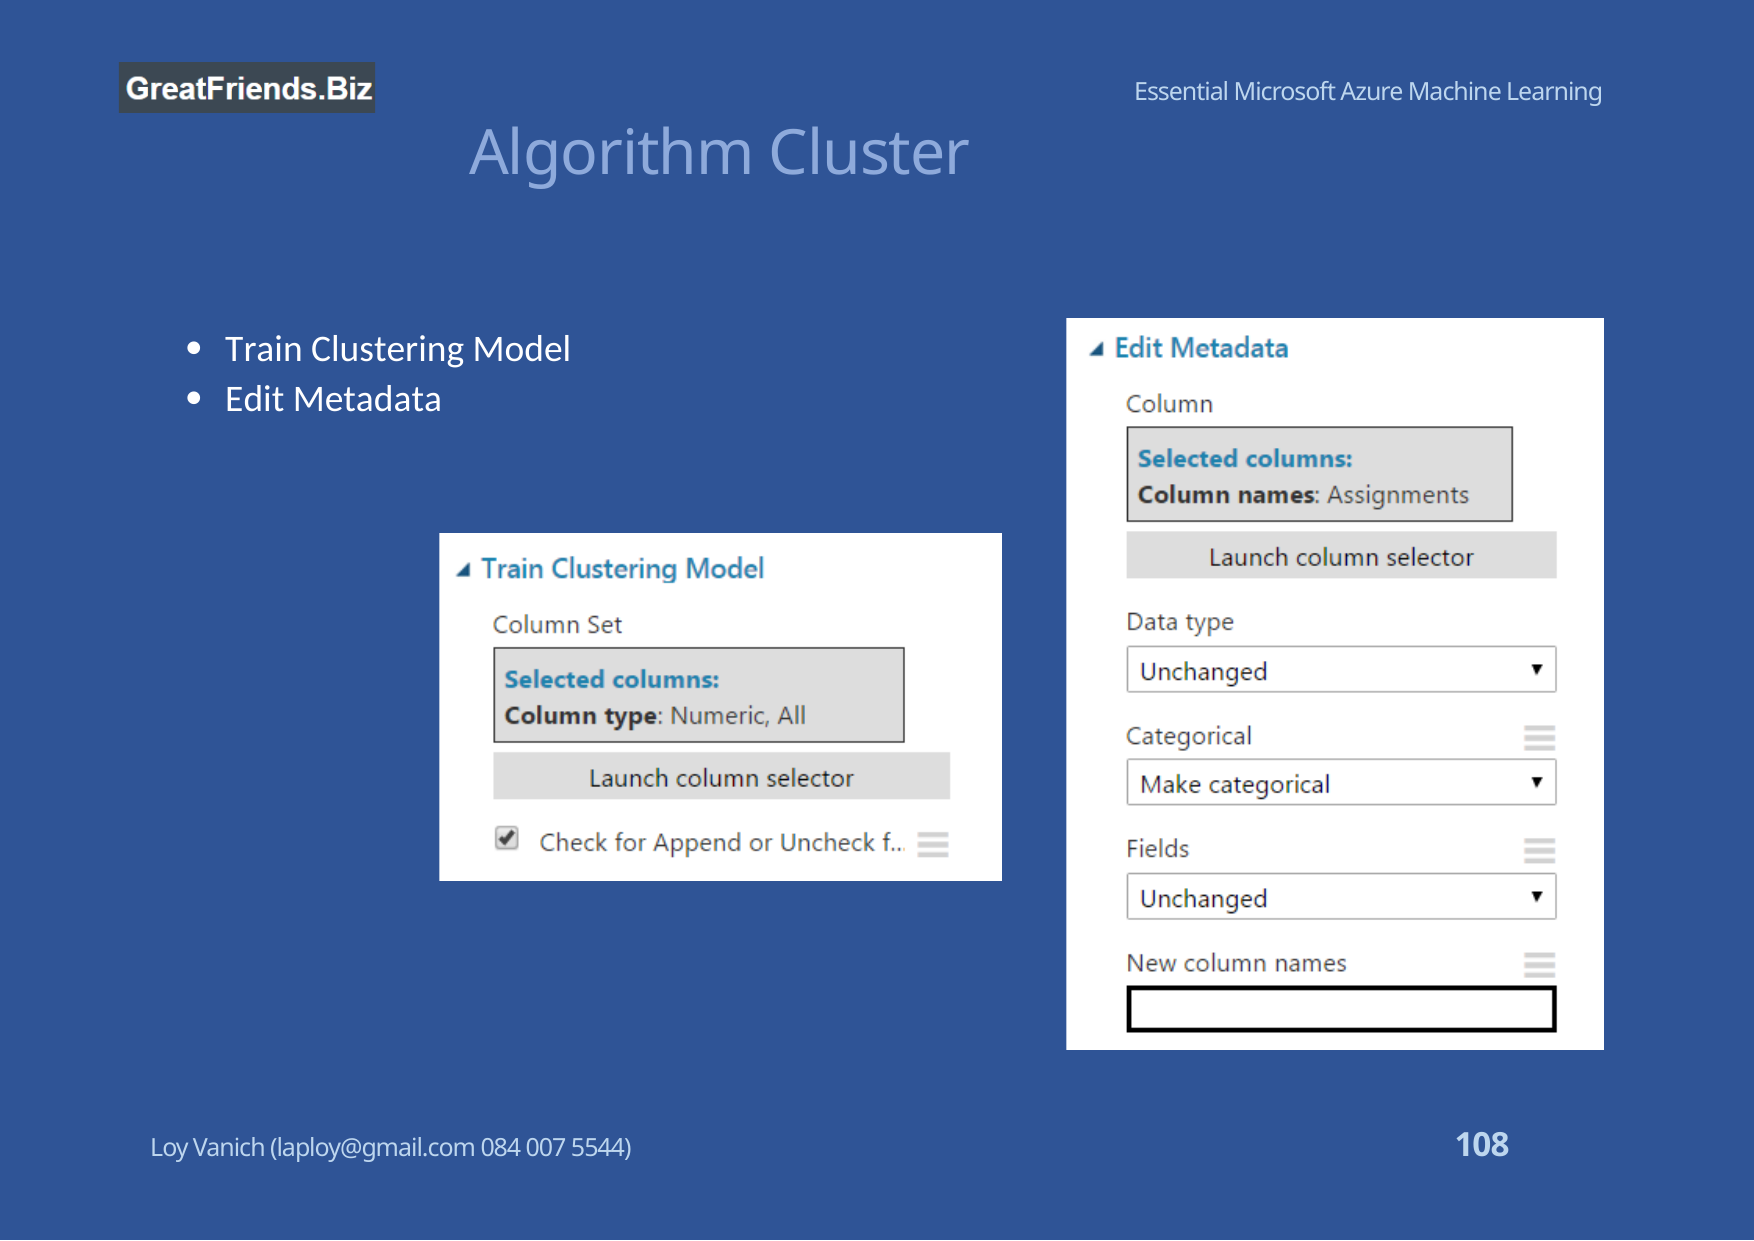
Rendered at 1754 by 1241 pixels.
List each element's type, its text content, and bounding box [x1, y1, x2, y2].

list Edit Metadata [187, 375, 1066, 421]
picture [118, 62, 375, 113]
list Train Clustering Model [187, 325, 1066, 371]
picture [439, 533, 1002, 881]
picture [1066, 318, 1604, 1050]
